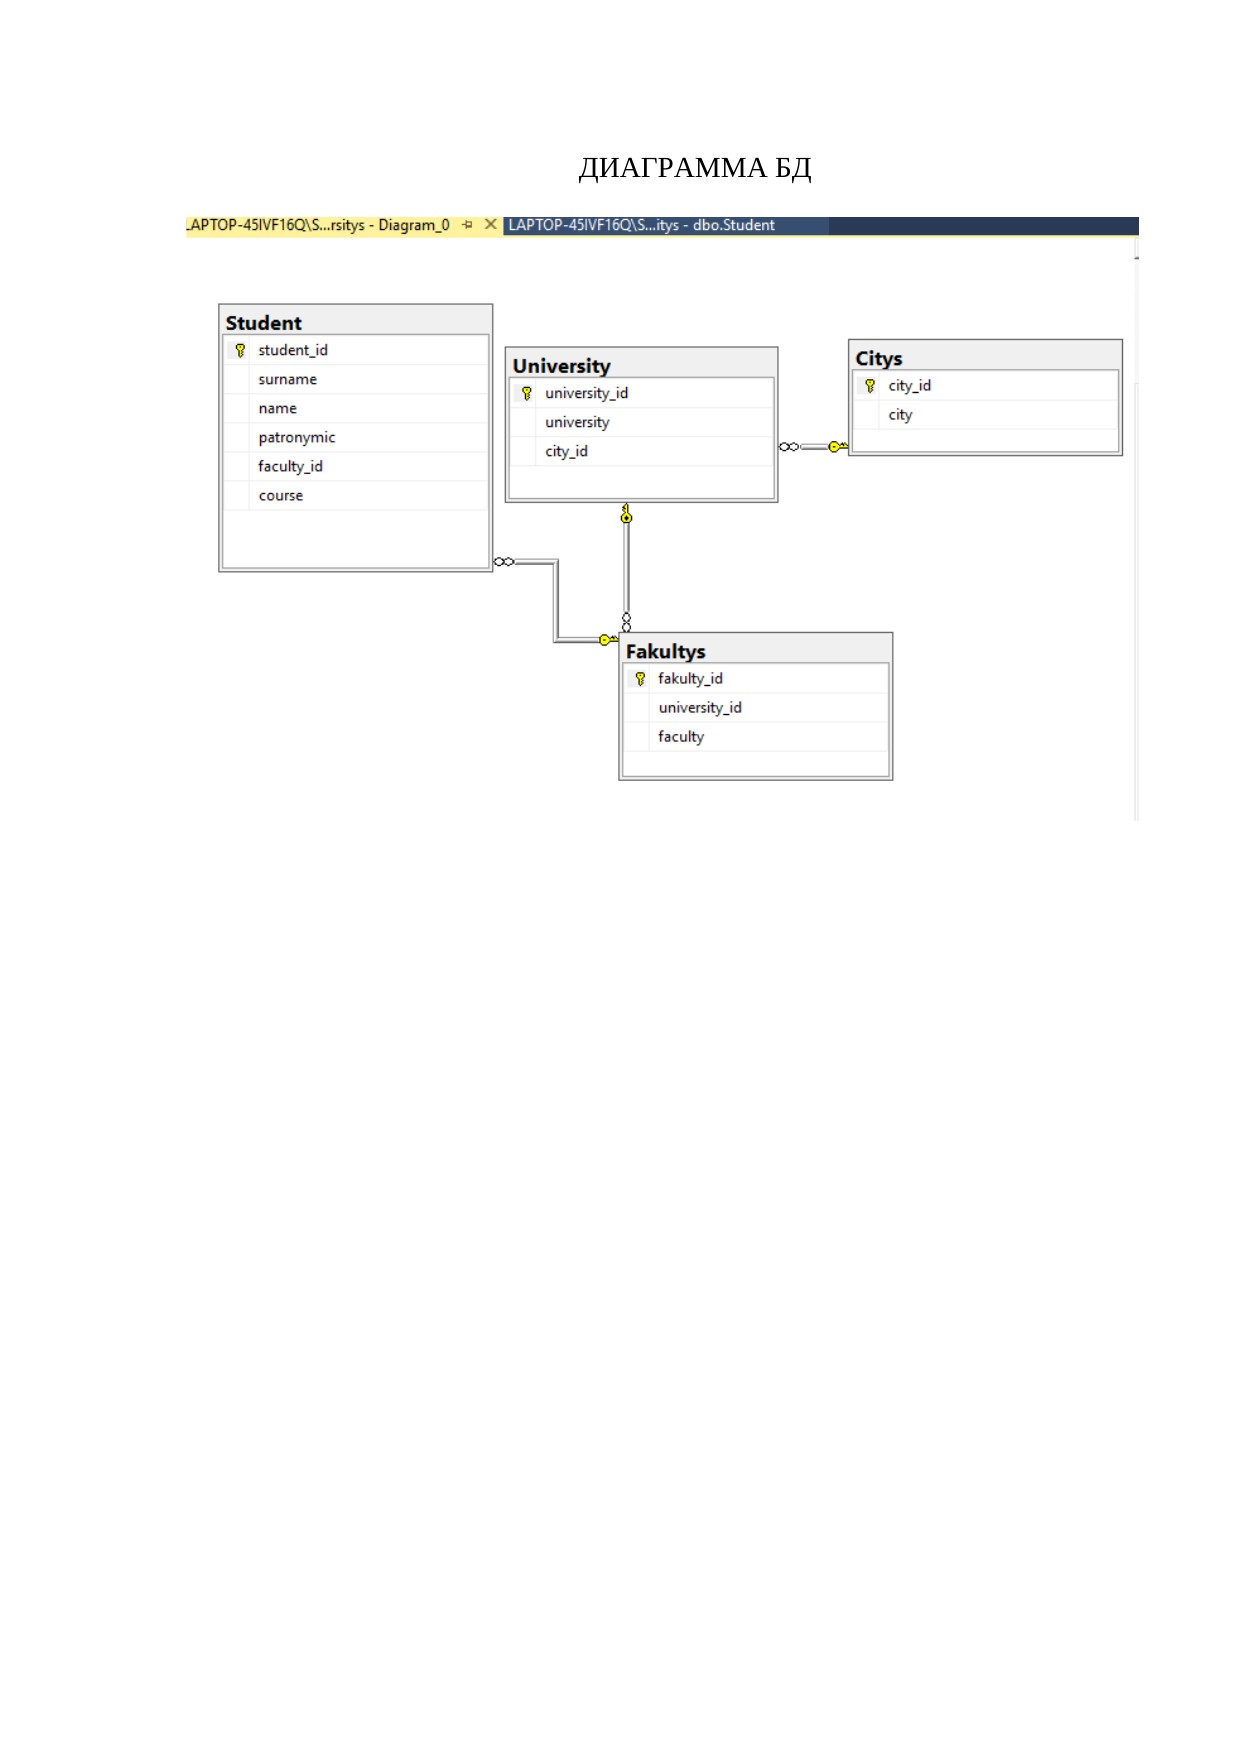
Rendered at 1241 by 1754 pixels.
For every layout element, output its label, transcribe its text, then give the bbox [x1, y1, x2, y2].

picture [186, 217, 1139, 821]
list ДИАГРАММА БД [262, 150, 1128, 183]
